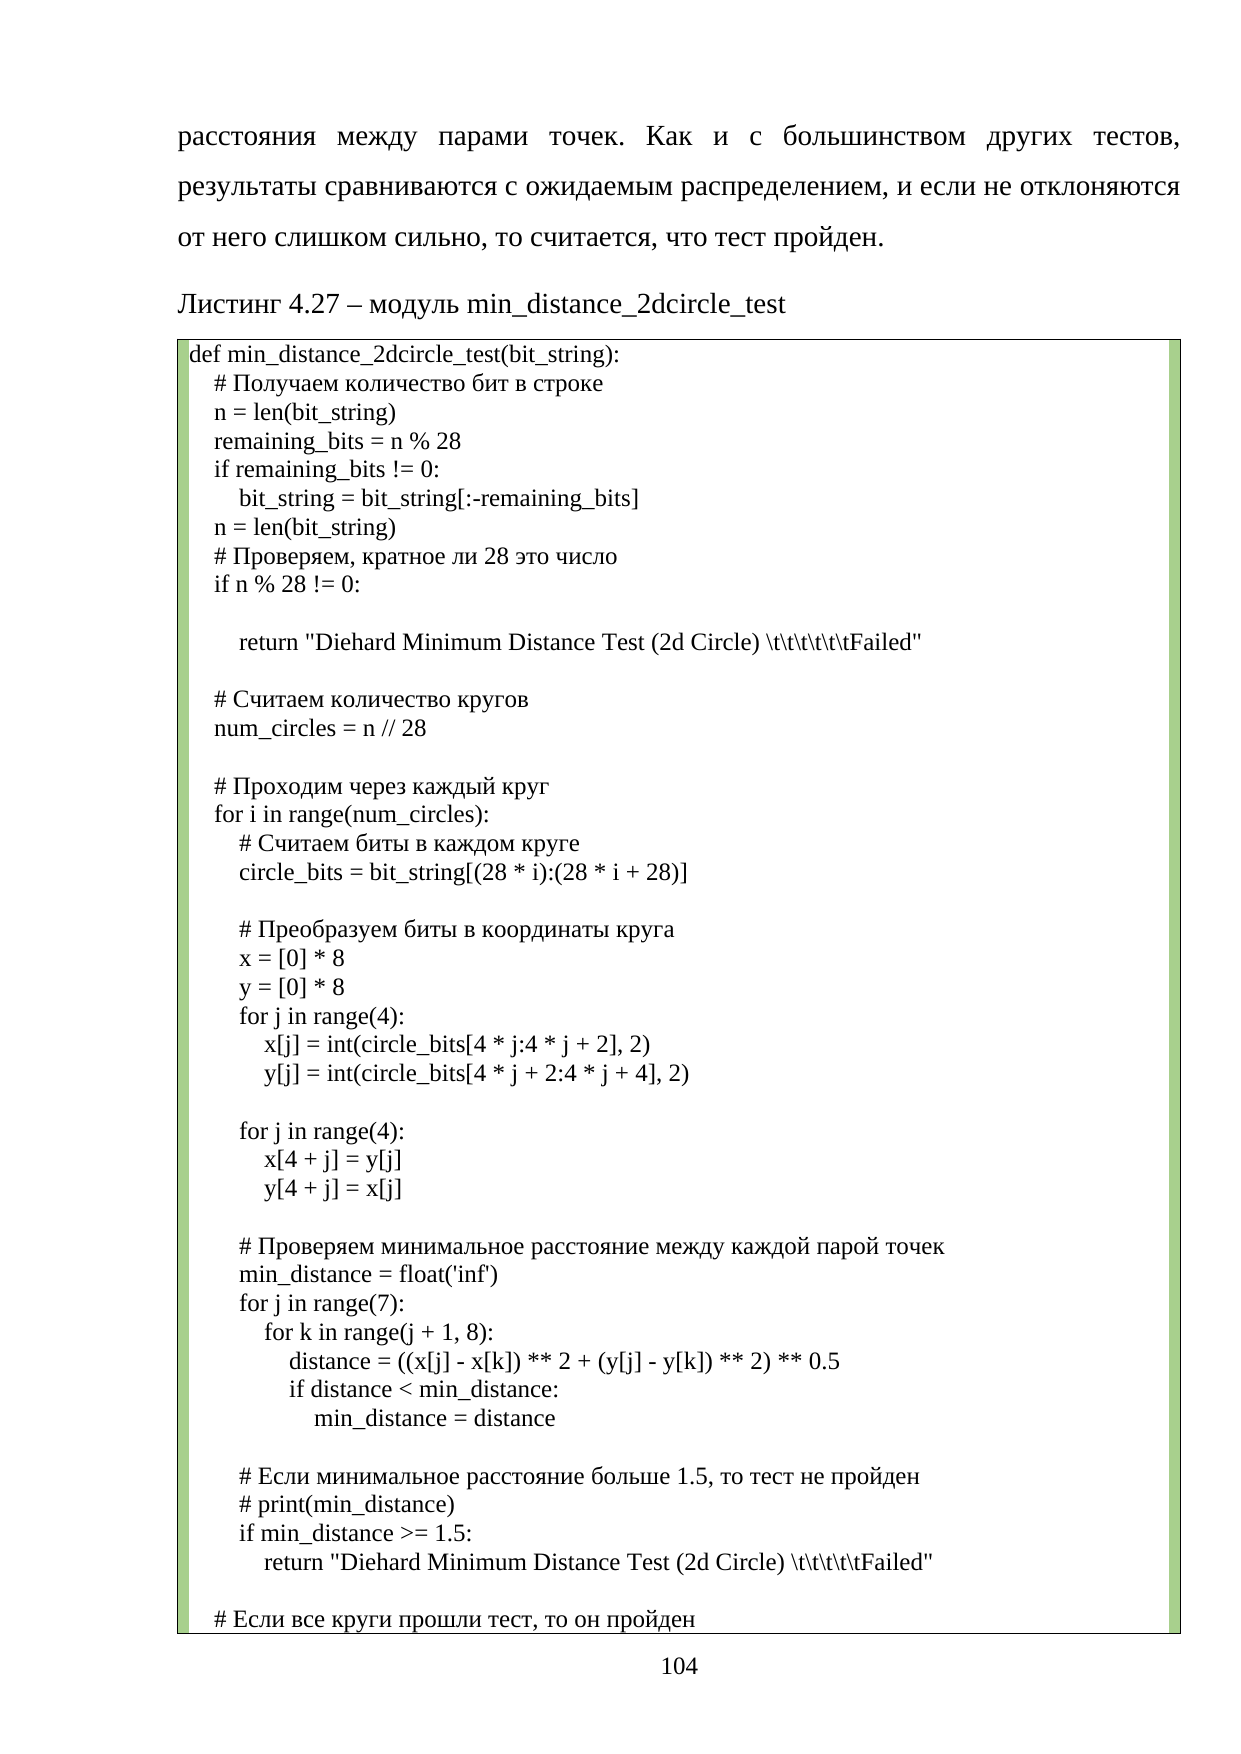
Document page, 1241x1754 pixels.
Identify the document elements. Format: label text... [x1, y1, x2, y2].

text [177, 118, 1181, 252]
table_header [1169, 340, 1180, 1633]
text Листинг 4.27 – модуль min_distance_2dcircle_test [177, 286, 1181, 319]
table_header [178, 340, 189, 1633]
